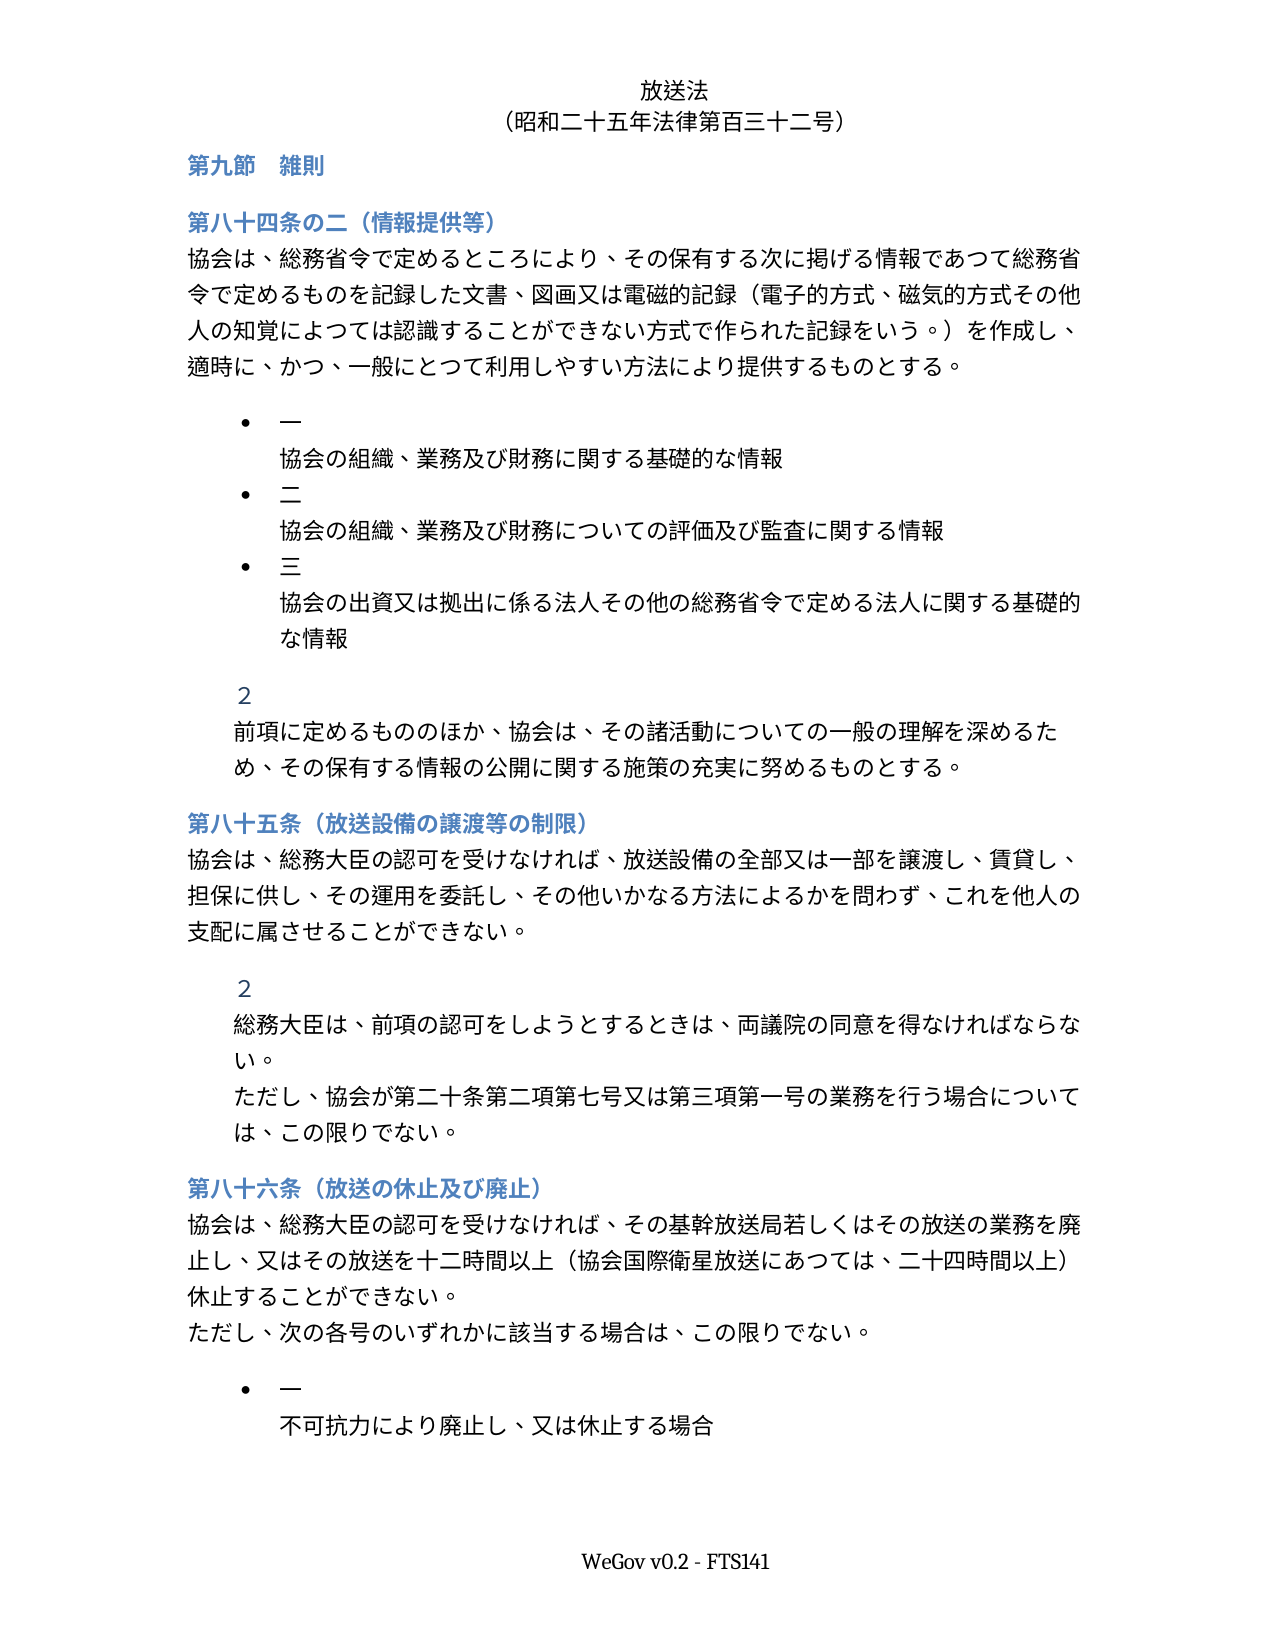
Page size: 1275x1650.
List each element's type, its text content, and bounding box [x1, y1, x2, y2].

subtitle 第八十五条（放送設備の譲渡等の制限） [187, 808, 1087, 839]
list 二 協会の組織、業務及び財務についての評価及び監査に関する情報 [242, 479, 1087, 546]
subtitle ２ [233, 680, 1087, 711]
subtitle 第八十六条（放送の休止及び廃止） [187, 1173, 1087, 1205]
text 協会は、総務大臣の認可を受けなければ、その基幹放送局若しくはその放送の業務を廃止し、又はその放送を十二時間以上（協会国際衛星放送にあつては、二十四時間以上）休止することができない。 ただし、次の各号のいずれかに該当する場合は、この限りでない。 [187, 1209, 1087, 1348]
list 一 不可抗力により廃止し、又は休止する場合 [242, 1374, 1087, 1441]
text 前項に定めるもののほか、協会は、その諸活動についての一般の理解を深めるため、その保有する情報の公開に関する施策の充実に努めるものとする。 [233, 716, 1087, 783]
list 三 協会の出資又は拠出に係る法人その他の総務省令で定める法人に関する基礎的な情報 [242, 551, 1087, 654]
text 協会は、総務大臣の認可を受けなければ、放送設備の全部又は一部を譲渡し、賃貸し、担保に供し、その運用を委託し、その他いかなる方法によるかを問わず、これを他人の支配に属させることができない。 [187, 844, 1087, 947]
list 一 協会の組織、業務及び財務に関する基礎的な情報 [242, 407, 1087, 474]
text 協会は、総務省令で定めるところにより、その保有する次に掲げる情報であつて総務省令で定めるものを記録した文書、図画又は電磁的記録（電子的方式、磁気的方式その他人の知覚によつては認識することができない方式で作られた記録をいう。）を作成し、適時に、かつ、一般にとつて利用しやすい方法により提供するものとする。 [187, 243, 1087, 382]
subtitle 第九節 雑則 [187, 150, 1087, 181]
subtitle ２ [233, 973, 1087, 1004]
text 総務大臣は、前項の認可をしようとするときは、両議院の同意を得なければならない。 ただし、協会が第二十条第二項第七号又は第三項第一号の業務を行う場合については、この限りでない。 [233, 1009, 1087, 1148]
subtitle 第八十四条の二（情報提供等） [187, 207, 1087, 238]
